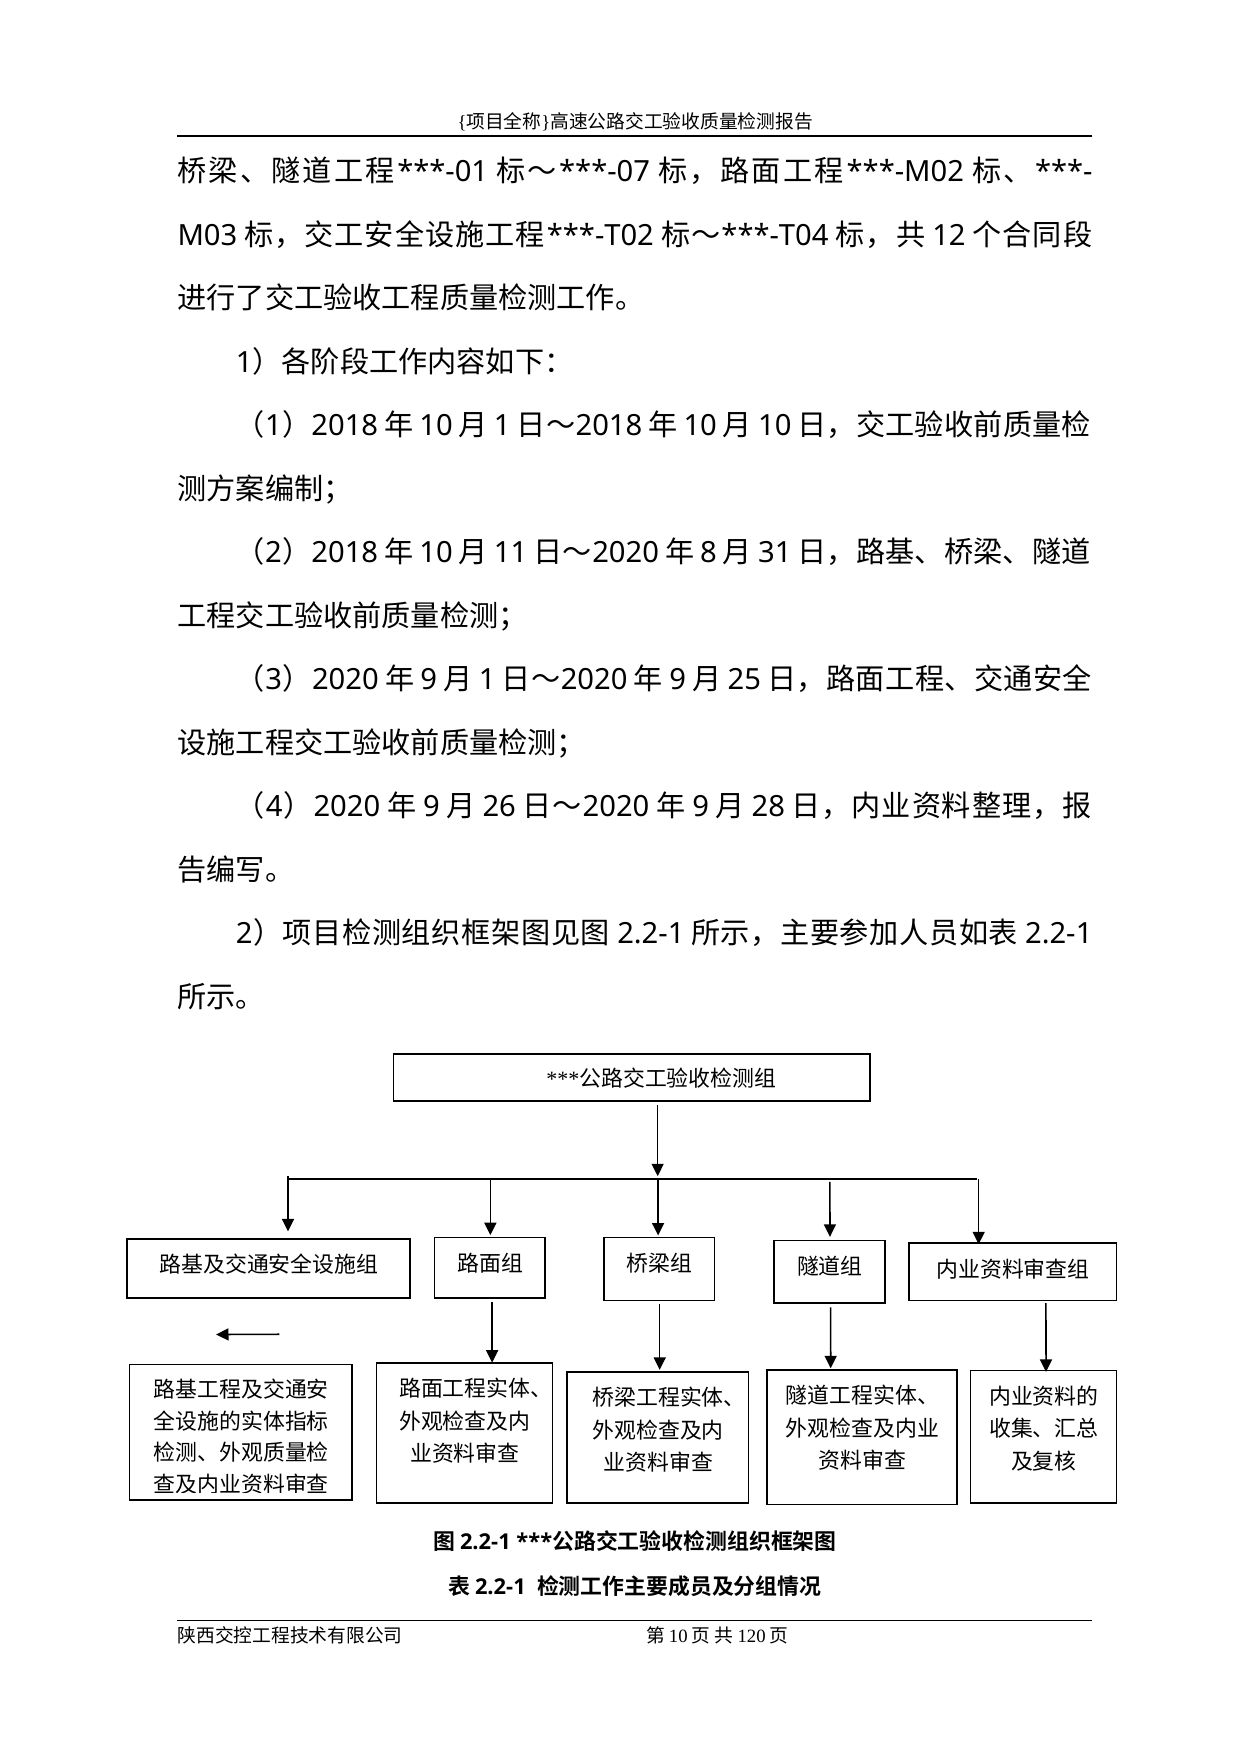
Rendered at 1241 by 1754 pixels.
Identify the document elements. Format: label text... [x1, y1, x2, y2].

text （2）2018年10月11日～2020年8月31日，路基、桥梁、隧道工程交工验收前质量检测； [177, 529, 1092, 634]
text 图2.2-1 ***公路交工验收检测组织框架图 [177, 1524, 1092, 1556]
text （3）2020年9月1日～2020年9月25日，路面工程、交通安全设施工程交工验收前质量检测； [177, 656, 1092, 762]
text （4）2020年9月26日～2020年9月28日，内业资料整理，报告编写。 [177, 783, 1092, 888]
text 表2.2-1 检测工作主要成员及分组情况 [177, 1569, 1092, 1600]
text 2）项目检测组织框架图见图2.2-1所示，主要参加人员如表2.2-1所示。 [177, 910, 1092, 1016]
text （1）2018年10月1日～2018年10月10日，交工验收前质量检测方案编制； [177, 402, 1092, 508]
text 1）各阶段工作内容如下： [177, 338, 1092, 381]
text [177, 148, 1092, 317]
